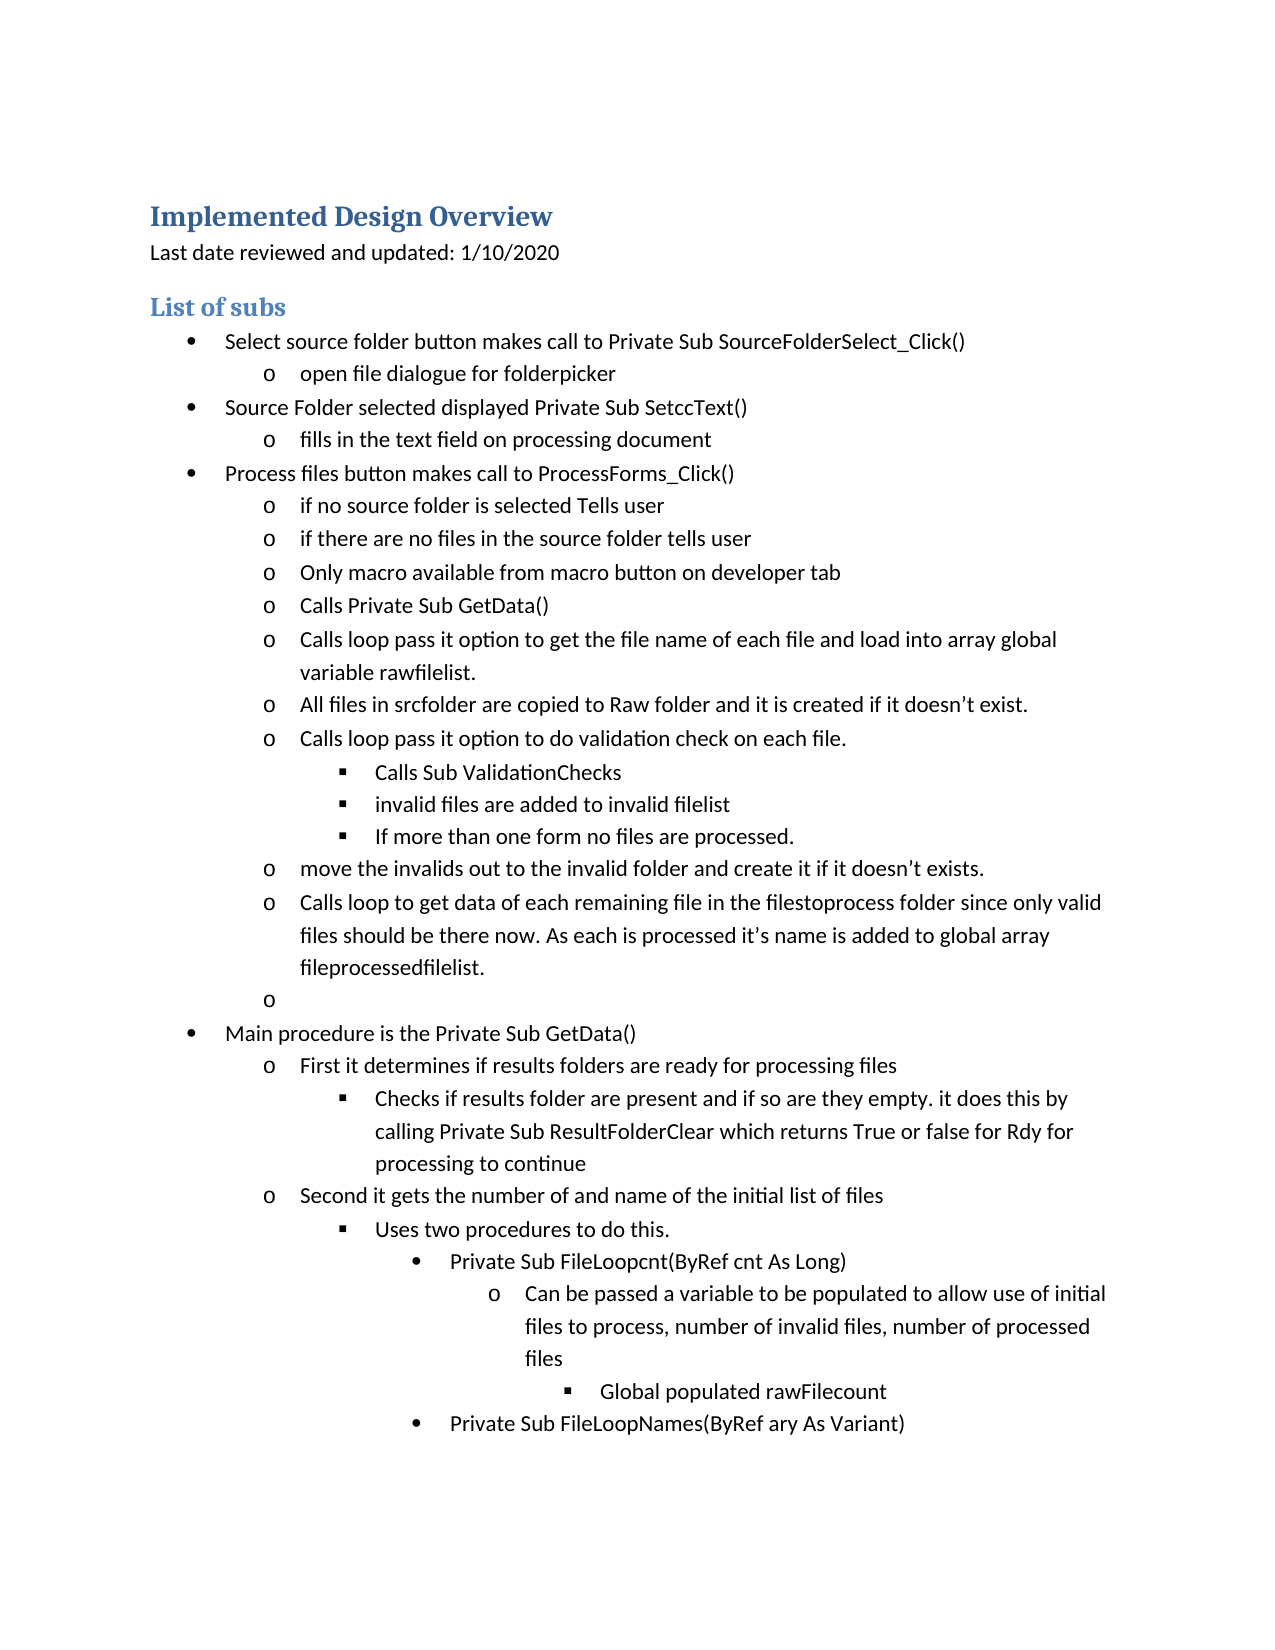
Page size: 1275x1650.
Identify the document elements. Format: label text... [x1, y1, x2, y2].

list Main procedure is the Private Sub GetData() [187, 1019, 1125, 1047]
list Calls loop pass it option to do validation check on each file. [262, 724, 1125, 753]
list First it determines if results folders are ready for processing files [262, 1051, 1125, 1080]
list Only macro available from macro button on developer tab [262, 558, 1125, 587]
list Calls loop pass it option to get the file name of each file and load into array global variable rawfilelist. [262, 625, 1125, 686]
list Calls loop to get data of each remaining file in the filestoprocess folder since only valid files should be there now. As each is processed it’s name is added to global array fileprocessedfilelist. [262, 888, 1125, 981]
list All files in srcfolder are copied to Raw folder and it is created if it doesn’t exist. [262, 691, 1125, 720]
list Checks if results folder are present and if so are they empty. it does this by calling Private Sub ResultFolderClear which returns True or false for Rdy for processing to continue [337, 1084, 1125, 1177]
list fills in the text field on processing document [262, 425, 1125, 454]
list Second it gets the number of and name of the initial list of files [262, 1181, 1125, 1210]
list Can be passed a variable to be populated to allow use of initial files to process, number of invalid files, number of processed files [487, 1279, 1125, 1373]
list if no source folder is selected Tells user [262, 491, 1125, 520]
list invalid files are added to invalid filelist [337, 790, 1125, 818]
list Source Folder selected displayed Private Sub SetccText() [187, 393, 1125, 421]
subtitle List of subs [150, 292, 1125, 323]
list if there are no files in the source folder tells user [262, 524, 1125, 554]
text Last date reviewed and updated: 1/10/2020 [150, 238, 1125, 267]
list move the invalids out to the invalid folder and create it if it doesn’t exists. [262, 854, 1125, 883]
list Global populated rawFilecount [562, 1377, 1125, 1405]
list Select source folder button makes call to Private Sub SourceFolderSelect_Click() [187, 327, 1125, 355]
list Private Sub FileLoopNames(ByRef ary As Variant) [412, 1409, 1125, 1437]
subtitle Implemented Design Overview [150, 200, 1125, 233]
list Process files button makes call to ProcessForms_Click() [187, 459, 1125, 487]
list Calls Private Sub GetData() [262, 592, 1125, 621]
list Calls Sub ValidationChecks [337, 758, 1125, 786]
list If more than one form no files are processed. [337, 822, 1125, 850]
list Private Sub FileLoopcnt(ByRef cnt As Long) [412, 1247, 1125, 1275]
list open file dialogue for folderpicker [262, 359, 1125, 389]
list Uses two procedures to do this. [337, 1215, 1125, 1243]
